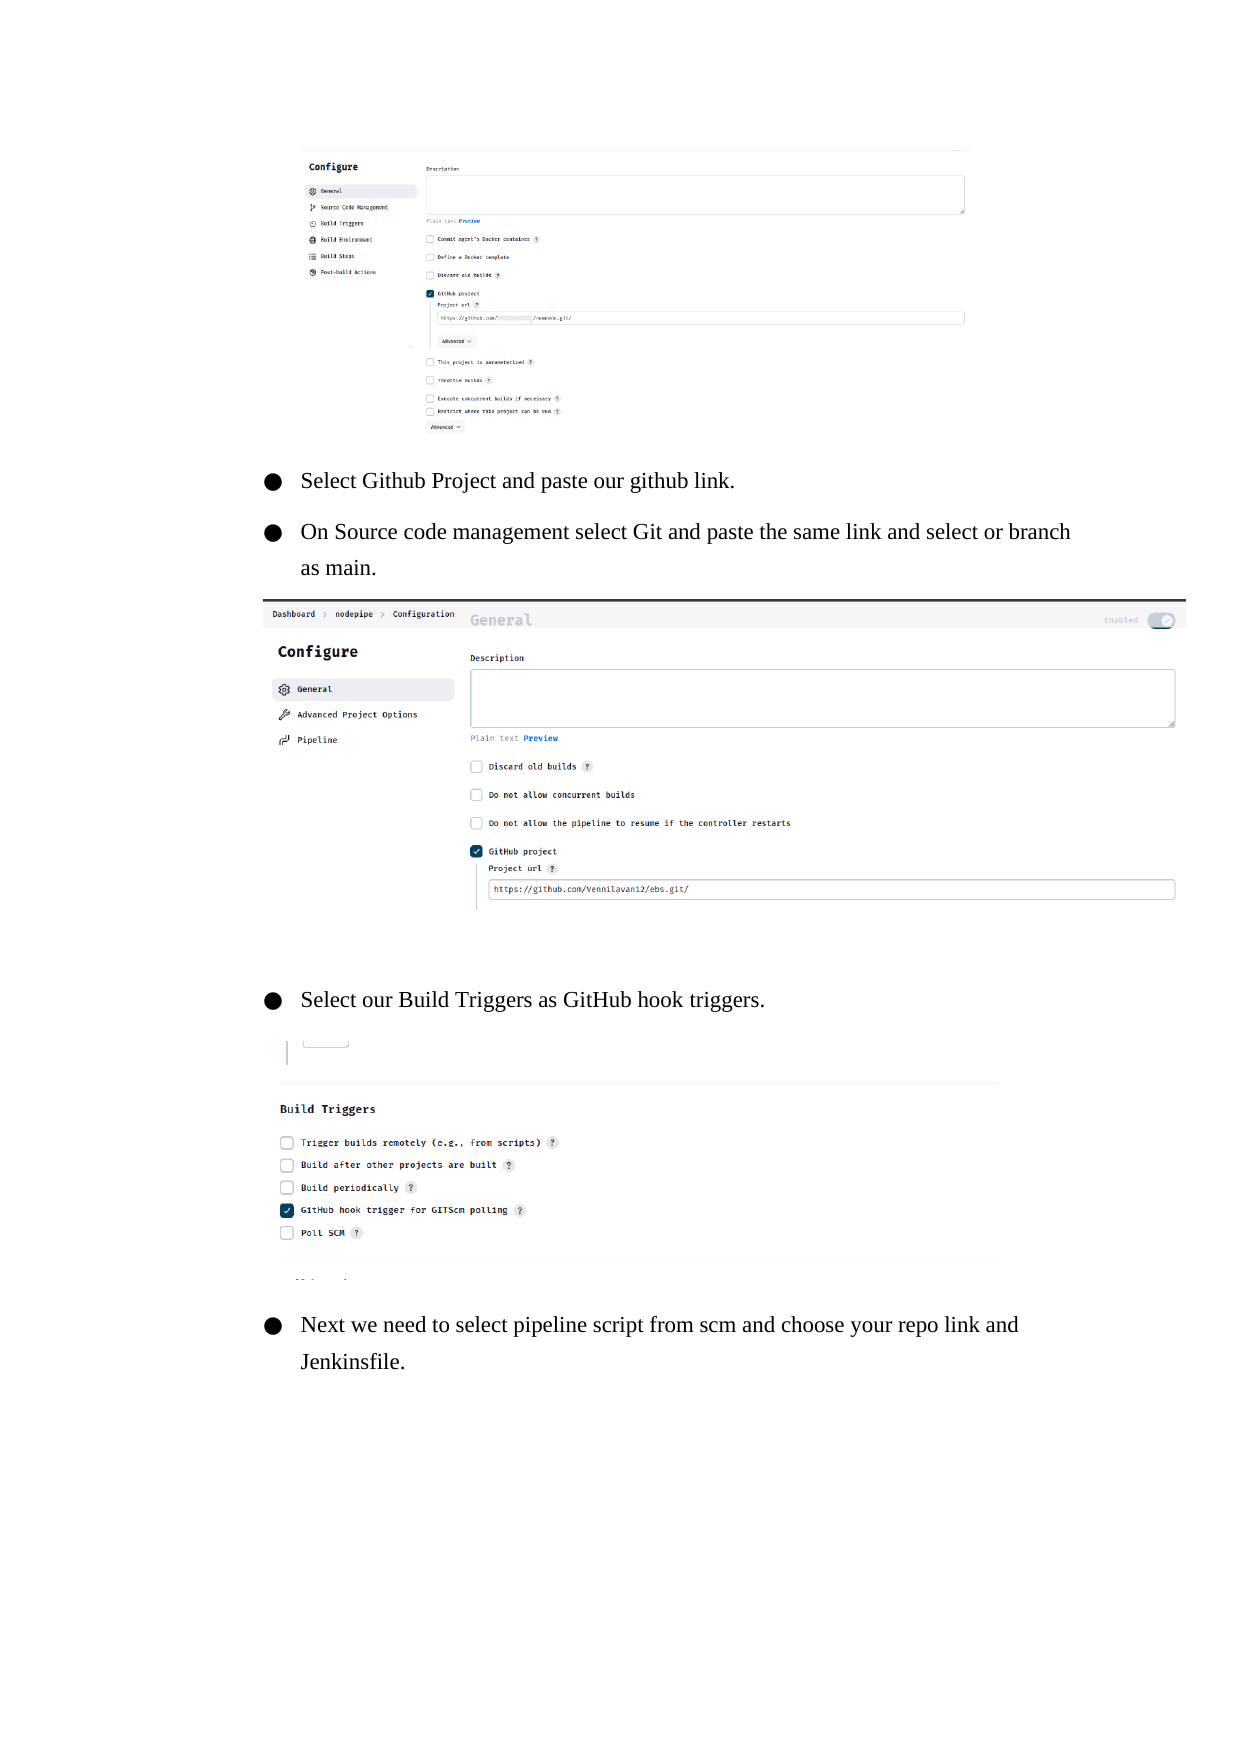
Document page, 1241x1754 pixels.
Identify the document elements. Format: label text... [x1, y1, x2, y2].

picture [262, 599, 1186, 910]
list Select Github Project and paste our github link. [263, 454, 1090, 501]
list Next we need to select pipeline script from scm and choose your repo link and Jenkinsfile. [263, 1299, 1090, 1374]
list On Source code management select Git and paste the same link and select or branch as main. [263, 505, 1090, 581]
picture [262, 1041, 1000, 1280]
list Select our Build Triggers as GitHub hook triggers. [263, 973, 1090, 1021]
picture [300, 150, 972, 436]
